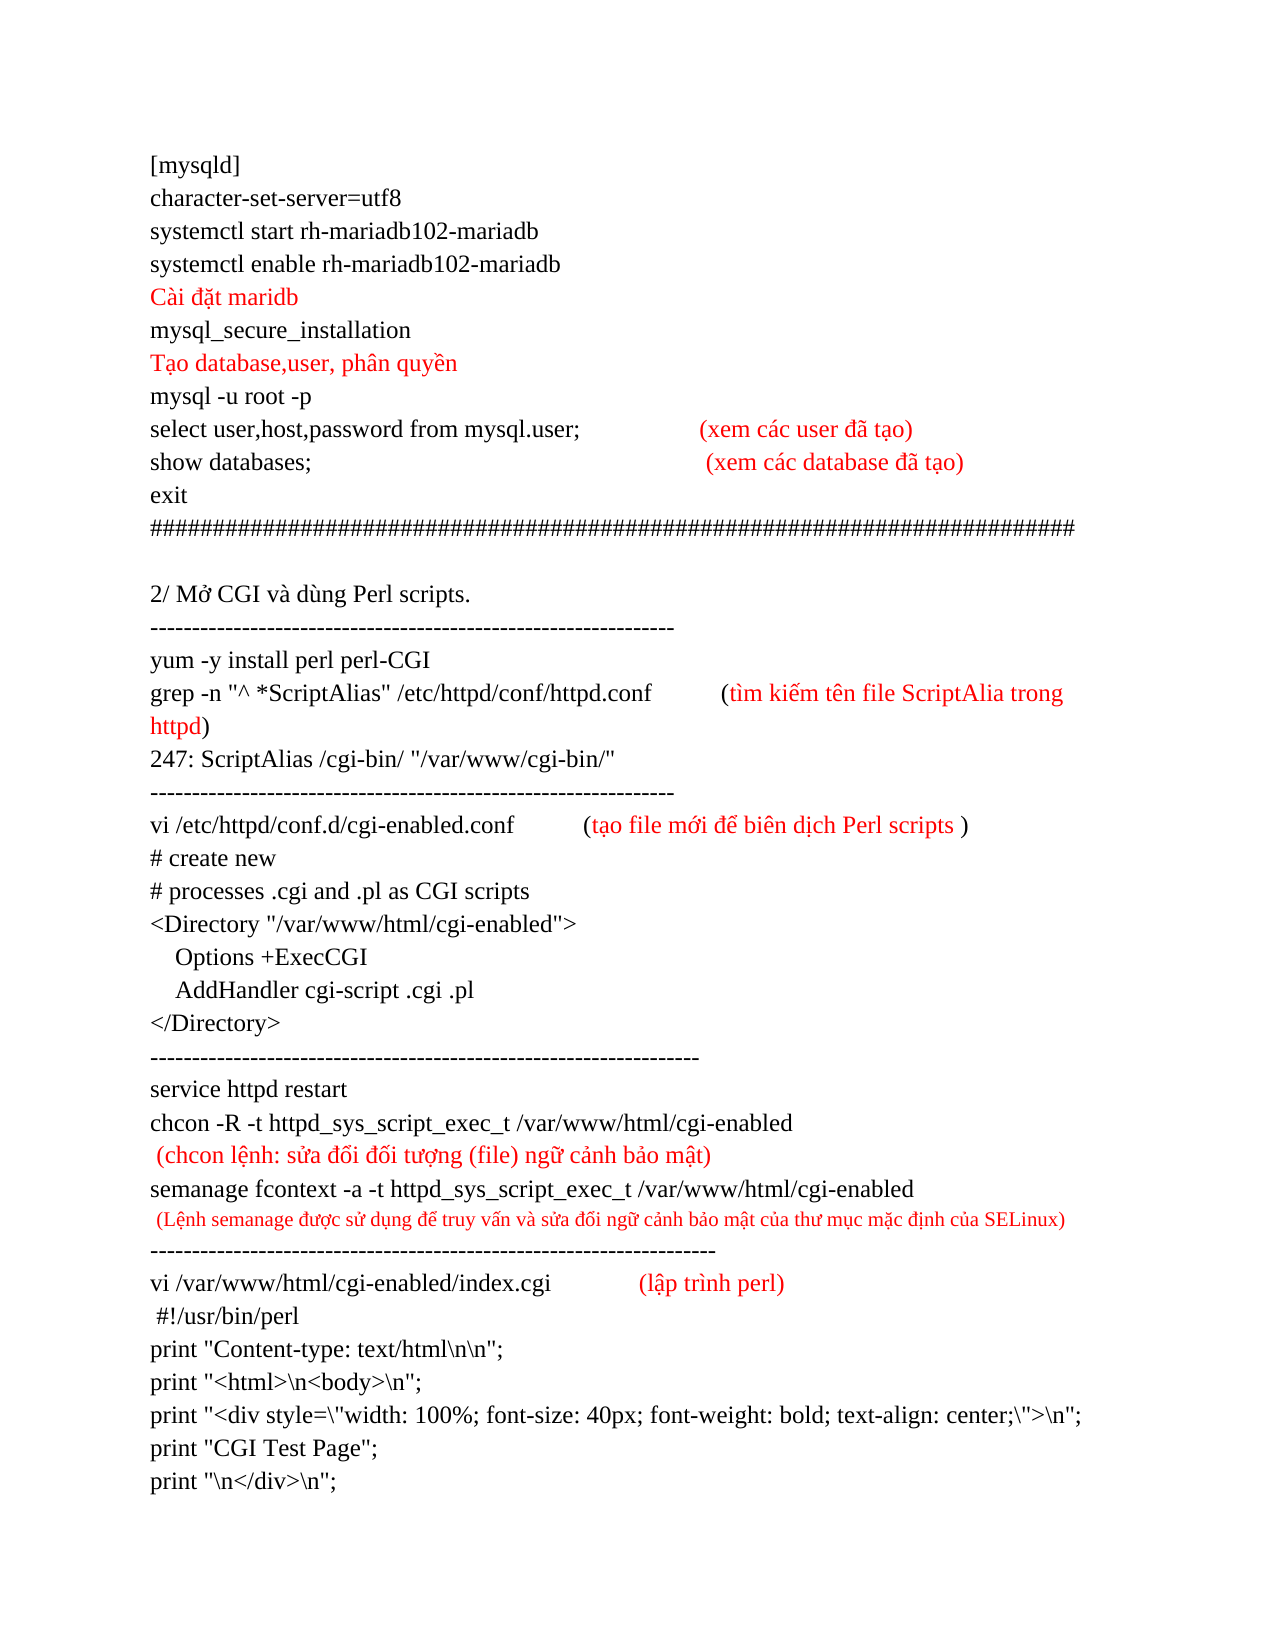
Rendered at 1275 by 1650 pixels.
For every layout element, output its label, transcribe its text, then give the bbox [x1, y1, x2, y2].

text print "<html>\n<body>\n"; [150, 1367, 1125, 1396]
text select user,host,password from mysql.user; (xem các user đã tạo) [150, 414, 1125, 443]
text 247: ScriptAlias /cgi-bin/ "/var/www/cgi-bin/" [150, 744, 1125, 773]
text (Lệnh semanage được sử dụng để truy vấn và sửa đổi ngữ cảnh bảo mật của thư mục mặc định của SELinux) [150, 1207, 1125, 1231]
text # create new [150, 843, 1125, 872]
text service httpd restart [150, 1074, 1125, 1103]
text print "CGI Test Page"; [150, 1433, 1125, 1462]
text print "<div style=\"width: 100%; font-size: 40px; font-weight: bold; text-align: center;\">\n"; [150, 1400, 1125, 1429]
text show databases; (xem các database đã tạo) [150, 447, 1125, 476]
text vi /var/www/html/cgi-enabled/index.cgi (lập trình perl) [150, 1268, 1125, 1297]
text mysql_secure_installation [150, 315, 1125, 344]
text Cài đặt maridb [150, 282, 1125, 311]
text Options +ExecCGI [150, 942, 1125, 971]
text print "Content-type: text/html\n\n"; [150, 1334, 1125, 1363]
text character-set-server=utf8 [150, 183, 1125, 212]
text </Directory> [150, 1008, 1125, 1037]
text systemctl start rh-mariadb102-mariadb [150, 216, 1125, 245]
text Tạo database,user, phân quyền [150, 348, 1125, 377]
text (chcon lệnh: sửa đổi đối tượng (file) ngữ cảnh bảo mật) [150, 1141, 1125, 1169]
text vi /etc/httpd/conf.d/cgi-enabled.conf (tạo file mới để biên dịch Perl scripts ) [150, 810, 1125, 839]
text -------------------------------------------------------------------- [150, 1235, 1125, 1264]
text print "\n</div>\n"; [150, 1466, 1125, 1495]
text [mysqld] [150, 150, 1125, 179]
text 2/ Mở CGI và dùng Perl scripts. [150, 579, 1125, 608]
text systemctl enable rh-mariadb102-mariadb [150, 249, 1125, 278]
text semanage fcontext -a -t httpd_sys_script_exec_t /var/www/html/cgi-enabled [150, 1174, 1125, 1202]
text #!/usr/bin/perl [150, 1301, 1125, 1330]
text mysql -u root -p [150, 381, 1125, 410]
text exit [150, 480, 1125, 509]
text ------------------------------------------------------------------ [150, 1042, 1125, 1070]
text chcon -R -t httpd_sys_script_exec_t /var/www/html/cgi-enabled [150, 1108, 1125, 1136]
text ########################################################################## [150, 513, 1125, 542]
text --------------------------------------------------------------- [150, 612, 1125, 641]
text # processes .cgi and .pl as CGI scripts [150, 876, 1125, 905]
text <Directory "/var/www/html/cgi-enabled"> [150, 909, 1125, 938]
text AddHandler cgi-script .cgi .pl [150, 976, 1125, 1004]
text grep -n "^ *ScriptAlias" /etc/httpd/conf/httpd.conf (tìm kiếm tên file ScriptAlia trong httpd) [150, 678, 1125, 740]
text yum -y install perl perl-CGI [150, 645, 1125, 674]
text --------------------------------------------------------------- [150, 777, 1125, 806]
